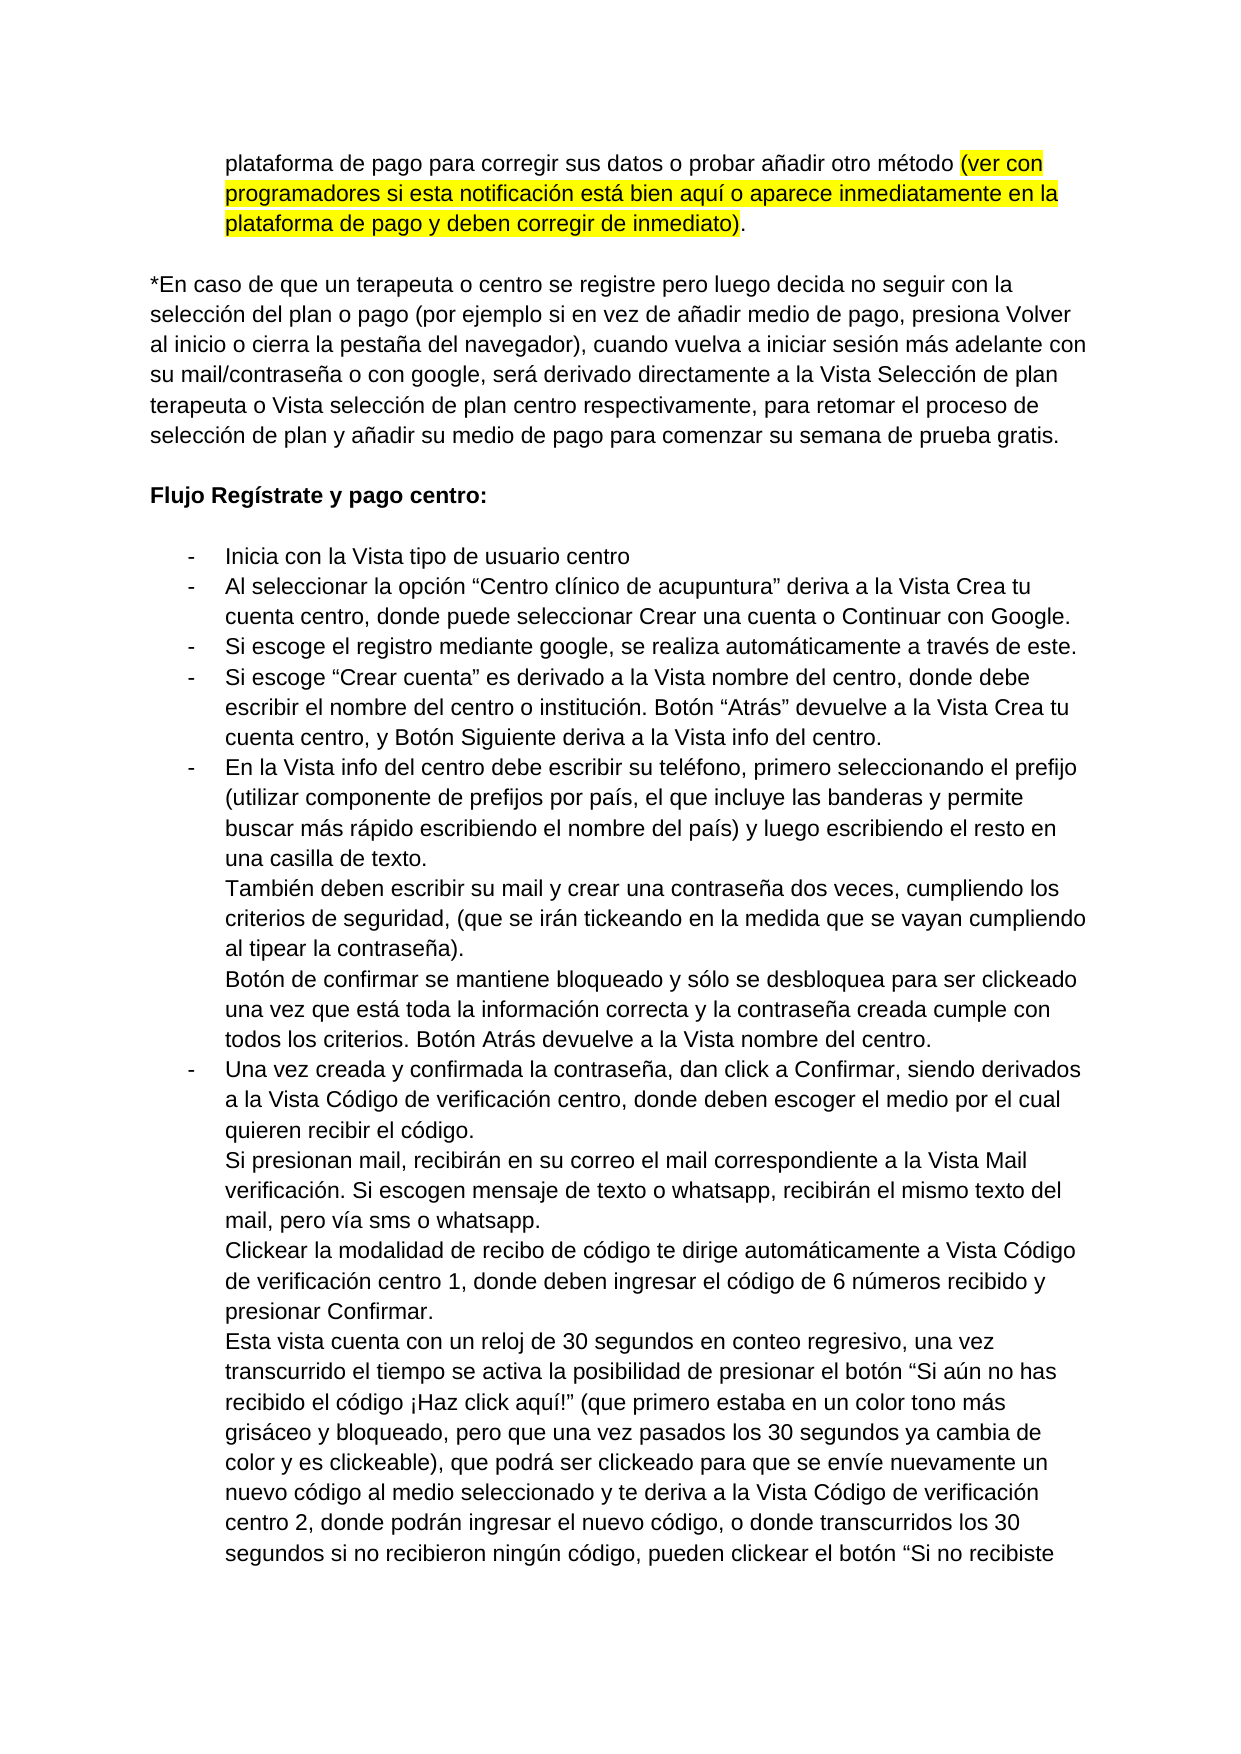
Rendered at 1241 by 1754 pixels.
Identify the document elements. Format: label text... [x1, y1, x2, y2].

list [187, 1056, 1090, 1566]
text *En caso de que un terapeuta o centro se registre pero luego decida no seguir con la selección del plan o pago (por ejemplo si en vez de añadir medio de pago, presiona Volver al inicio o cierra la pestaña del navegador), cuando vuelva a iniciar sesión más adelante con su mail/contraseña o con google, será derivado directamente a la Vista Selección de plan terapeuta o Vista selección de plan centro respectivamente, para retomar el proceso de selección de plan y añadir su medio de pago para comenzar su semana de prueba gratis. [150, 241, 1090, 448]
list En la Vista info del centro debe escribir su teléfono, primero seleccionando el prefijo (utilizar componente de prefijos por país, el que incluye las banderas y permite buscar más rápido escribiendo el nombre del país) y luego escribiendo el resto en una casilla de texto. También deben escribir su mail y crear una contraseña dos veces, cumpliendo los criterios de seguridad, (que se irán tickeando en la medida que se vayan cumpliendo al tipear la contraseña). Botón de confirmar se mantiene bloqueado y sólo se desbloquea para ser clickeado una vez que está toda la información correcta y la contraseña creada cumple con todos los criterios. Botón Atrás devuelve a la Vista nombre del centro. [187, 754, 1090, 1052]
list Si escoge “Crear cuenta” es derivado a la Vista nombre del centro, donde debe escribir el nombre del centro o institución. Botón “Atrás” devuelve a la Vista Crea tu cuenta centro, y Botón Siguiente deriva a la Vista info del centro. [187, 663, 1090, 750]
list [187, 150, 1090, 237]
list Al seleccionar la opción “Centro clínico de acupuntura” deriva a la Vista Crea tu cuenta centro, donde puede seleccionar Crear una cuenta o Continuar con Google. [187, 573, 1090, 629]
list Inicia con la Vista tipo de usuario centro [187, 543, 1090, 569]
text Flujo Regístrate y pago centro: [150, 452, 1090, 509]
list Si escoge el registro mediante google, se realiza automáticamente a través de este. [187, 633, 1090, 660]
